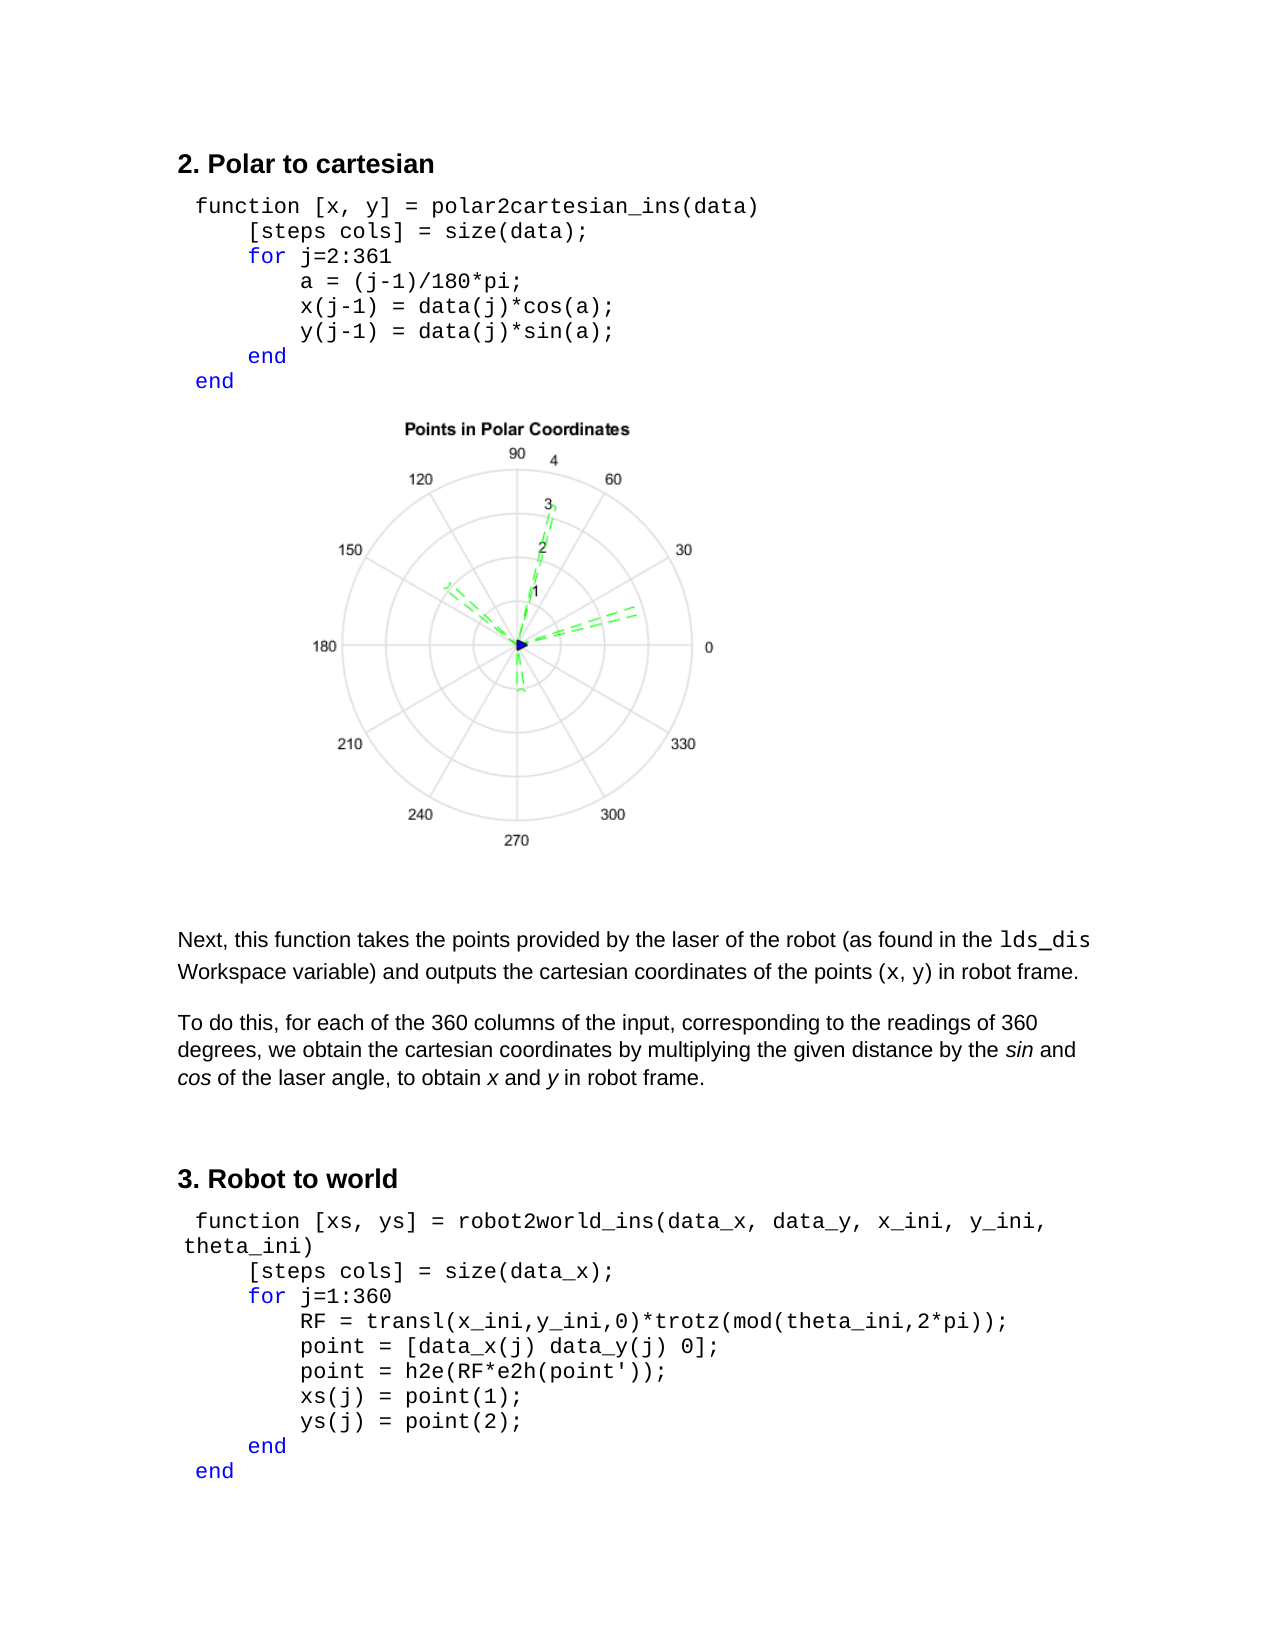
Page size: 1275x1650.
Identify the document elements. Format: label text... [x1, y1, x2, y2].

subtitle 2. Polar to cartesian [177, 148, 1098, 179]
picture [177, 408, 834, 901]
subtitle 3. Robot to world [177, 1163, 1098, 1194]
text Next, this function takes the points provided by the laser of the robot (as found in the lds_dis Workspace variable) and outputs the cartesian coordinates of the points (x, y) in robot frame. [177, 924, 1098, 986]
text To do this, for each of the 360 columns of the input, corresponding to the readings of 360 degrees, we obtain the cartesian coordinates by multiplying the given distance by the sin and cos of the laser angle, to obtain x and y in robot frame. [177, 1010, 1098, 1090]
